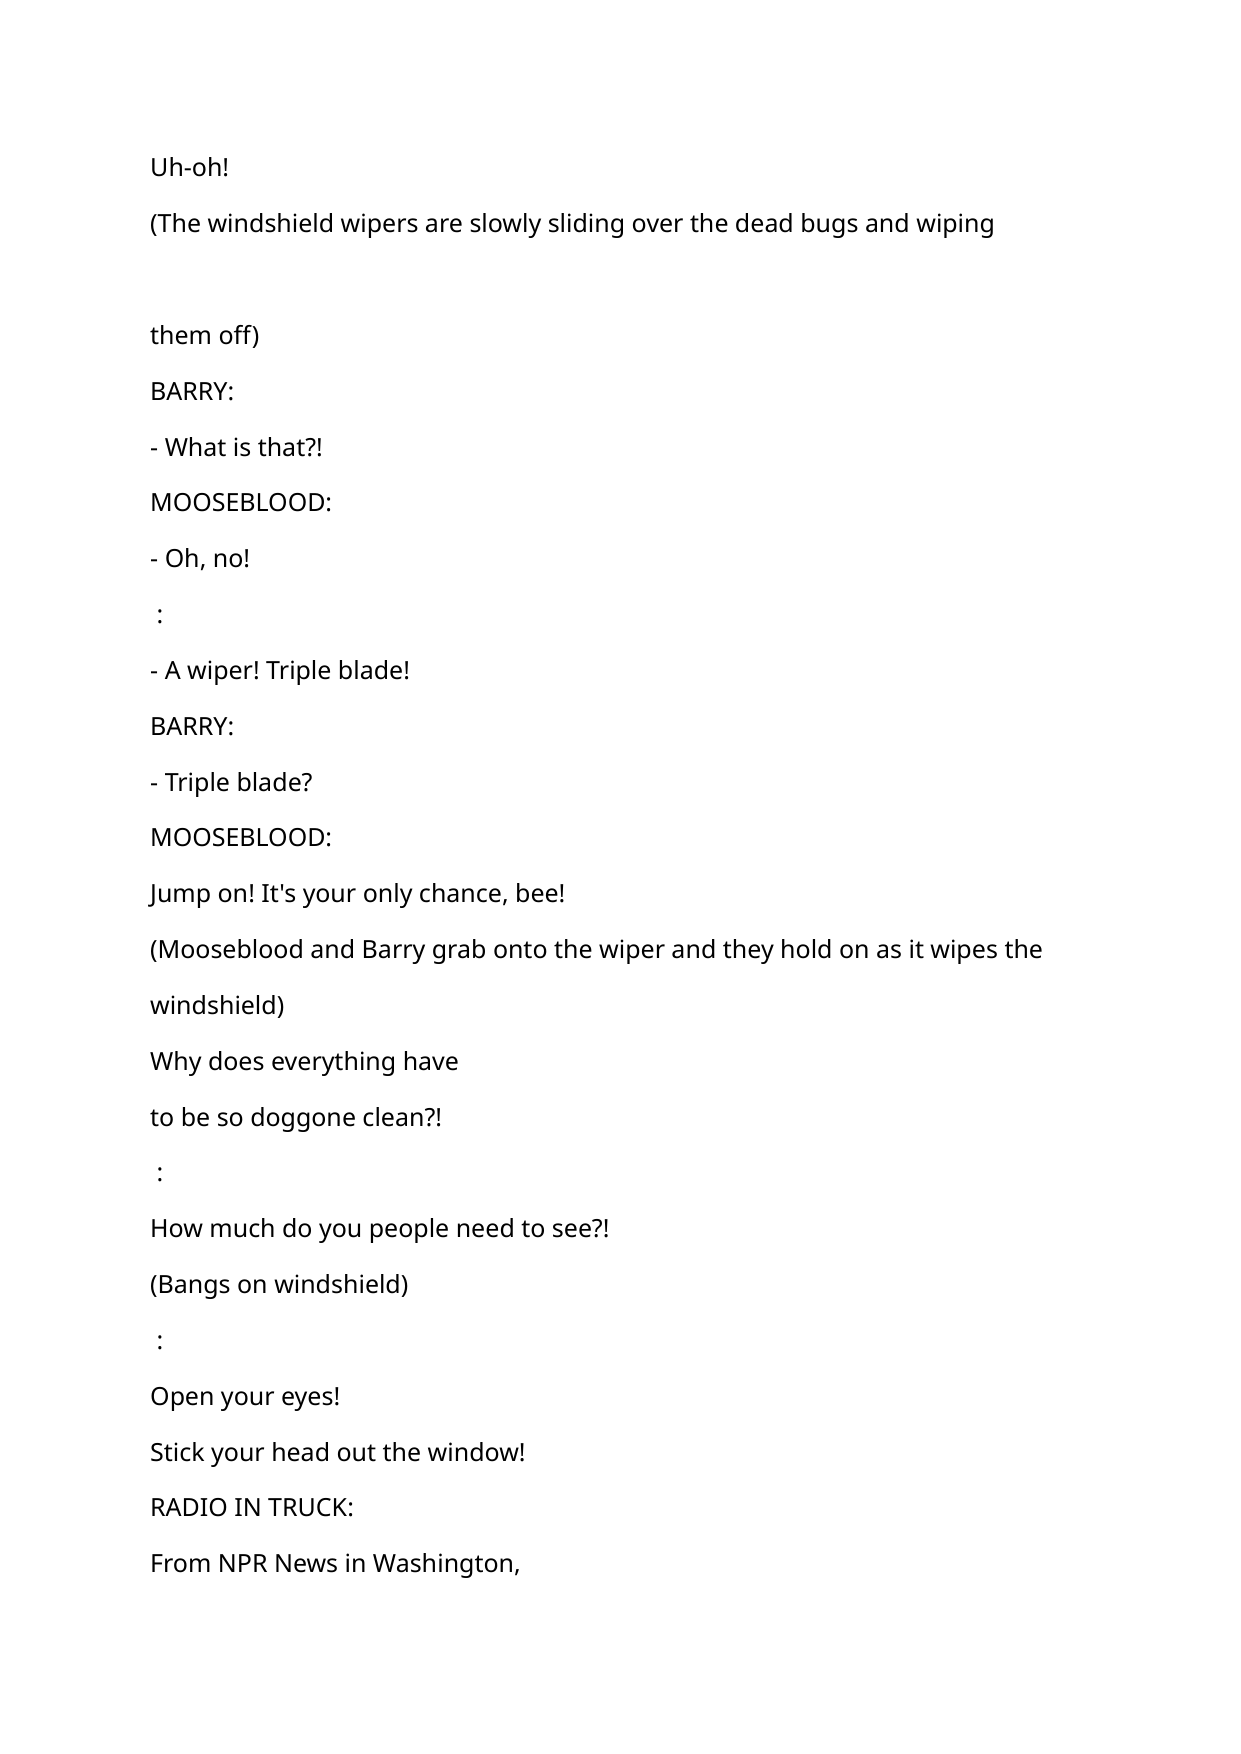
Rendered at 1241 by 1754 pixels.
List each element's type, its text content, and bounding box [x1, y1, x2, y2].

text RADIO IN TRUCK: [150, 1490, 1090, 1524]
text BARRY: [150, 708, 1090, 742]
text windshield) [150, 987, 1090, 1022]
text Uh-oh! [150, 150, 1090, 184]
text Why does everything have [150, 1043, 1090, 1077]
text (Mooseblood and Barry grab onto the wiper and they hold on as it wipes the [150, 932, 1090, 966]
text : [150, 597, 1090, 631]
text : [150, 1155, 1090, 1189]
text MOOSEBLOOD: [150, 485, 1090, 519]
text BARRY: [150, 373, 1090, 407]
text How much do you people need to see?! [150, 1211, 1090, 1245]
text From NPR News in Washington, [150, 1546, 1090, 1580]
text (Bangs on windshield) [150, 1267, 1090, 1301]
text - What is that?! [150, 429, 1090, 463]
text MOOSEBLOOD: [150, 820, 1090, 854]
text to be so doggone clean?! [150, 1099, 1090, 1133]
text : [150, 1322, 1090, 1357]
text them off) [150, 317, 1090, 352]
text - Triple blade? [150, 764, 1090, 798]
text Open your eyes! [150, 1378, 1090, 1412]
text Stick your head out the window! [150, 1434, 1090, 1468]
text Jump on! It's your only chance, bee! [150, 876, 1090, 910]
text - A wiper! Triple blade! [150, 652, 1090, 687]
text - Oh, no! [150, 541, 1090, 575]
text (The windshield wipers are slowly sliding over the dead bugs and wiping [150, 206, 1090, 240]
